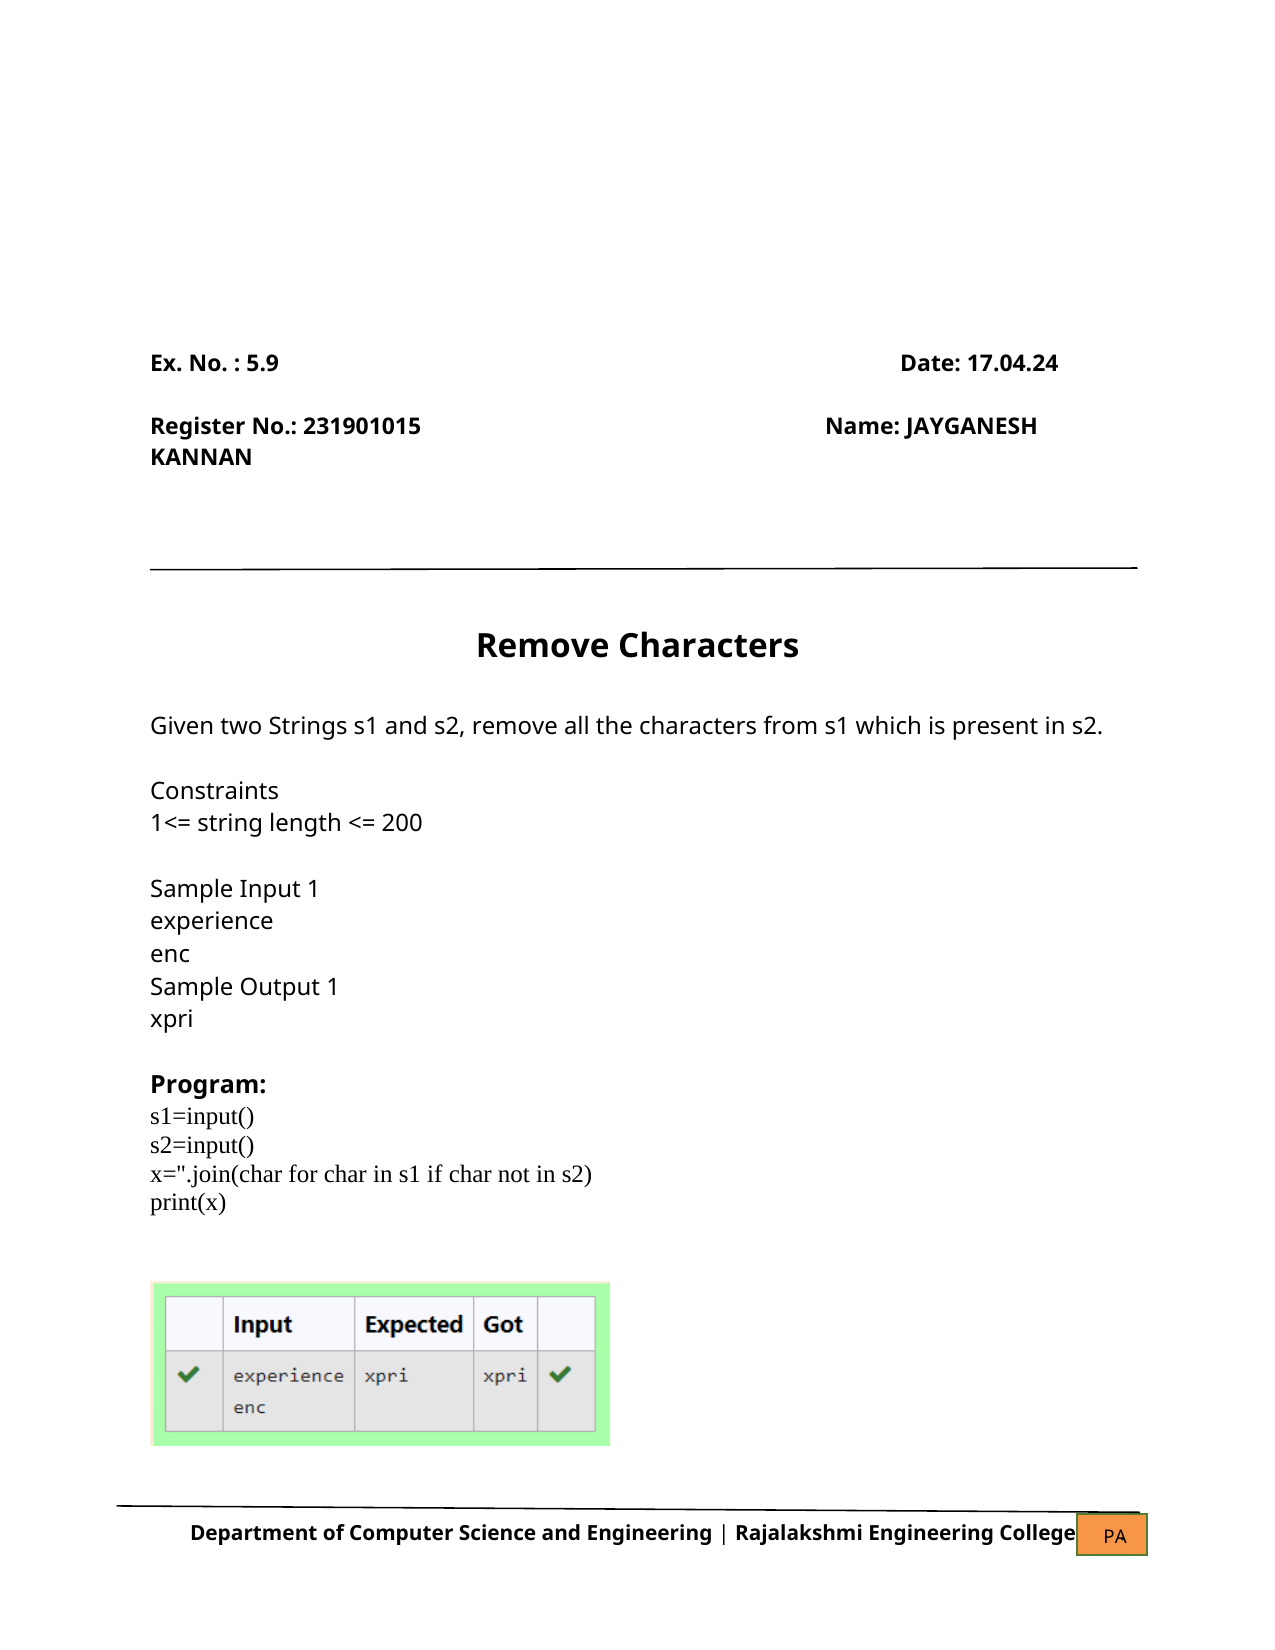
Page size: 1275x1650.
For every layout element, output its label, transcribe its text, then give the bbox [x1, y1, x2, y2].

text Ex. No. : 5.9 Date: 17.04.24 [150, 347, 1125, 378]
text Given two Strings s1 and s2, remove all the characters from s1 which is present in s2. [150, 708, 1125, 741]
text Register No.: 231901015 Name: JAYGANESH KANNAN [150, 410, 1125, 472]
text print(x) [150, 1187, 1125, 1216]
text Constraints [150, 774, 1125, 806]
text Program: [150, 1067, 1125, 1101]
text 1<= string length <= 200 [150, 806, 1125, 839]
text s2=input() [150, 1130, 1125, 1159]
text xpri [150, 1002, 1125, 1034]
text Sample Input 1 [150, 871, 1125, 904]
text Remove Characters [150, 622, 1125, 668]
picture [150, 1281, 611, 1446]
text experience [150, 904, 1125, 937]
text enc [150, 937, 1125, 969]
text Sample Output 1 [150, 969, 1125, 1002]
text s1=input() [150, 1101, 1125, 1130]
text x=''.join(char for char in s1 if char not in s2) [150, 1159, 1125, 1187]
